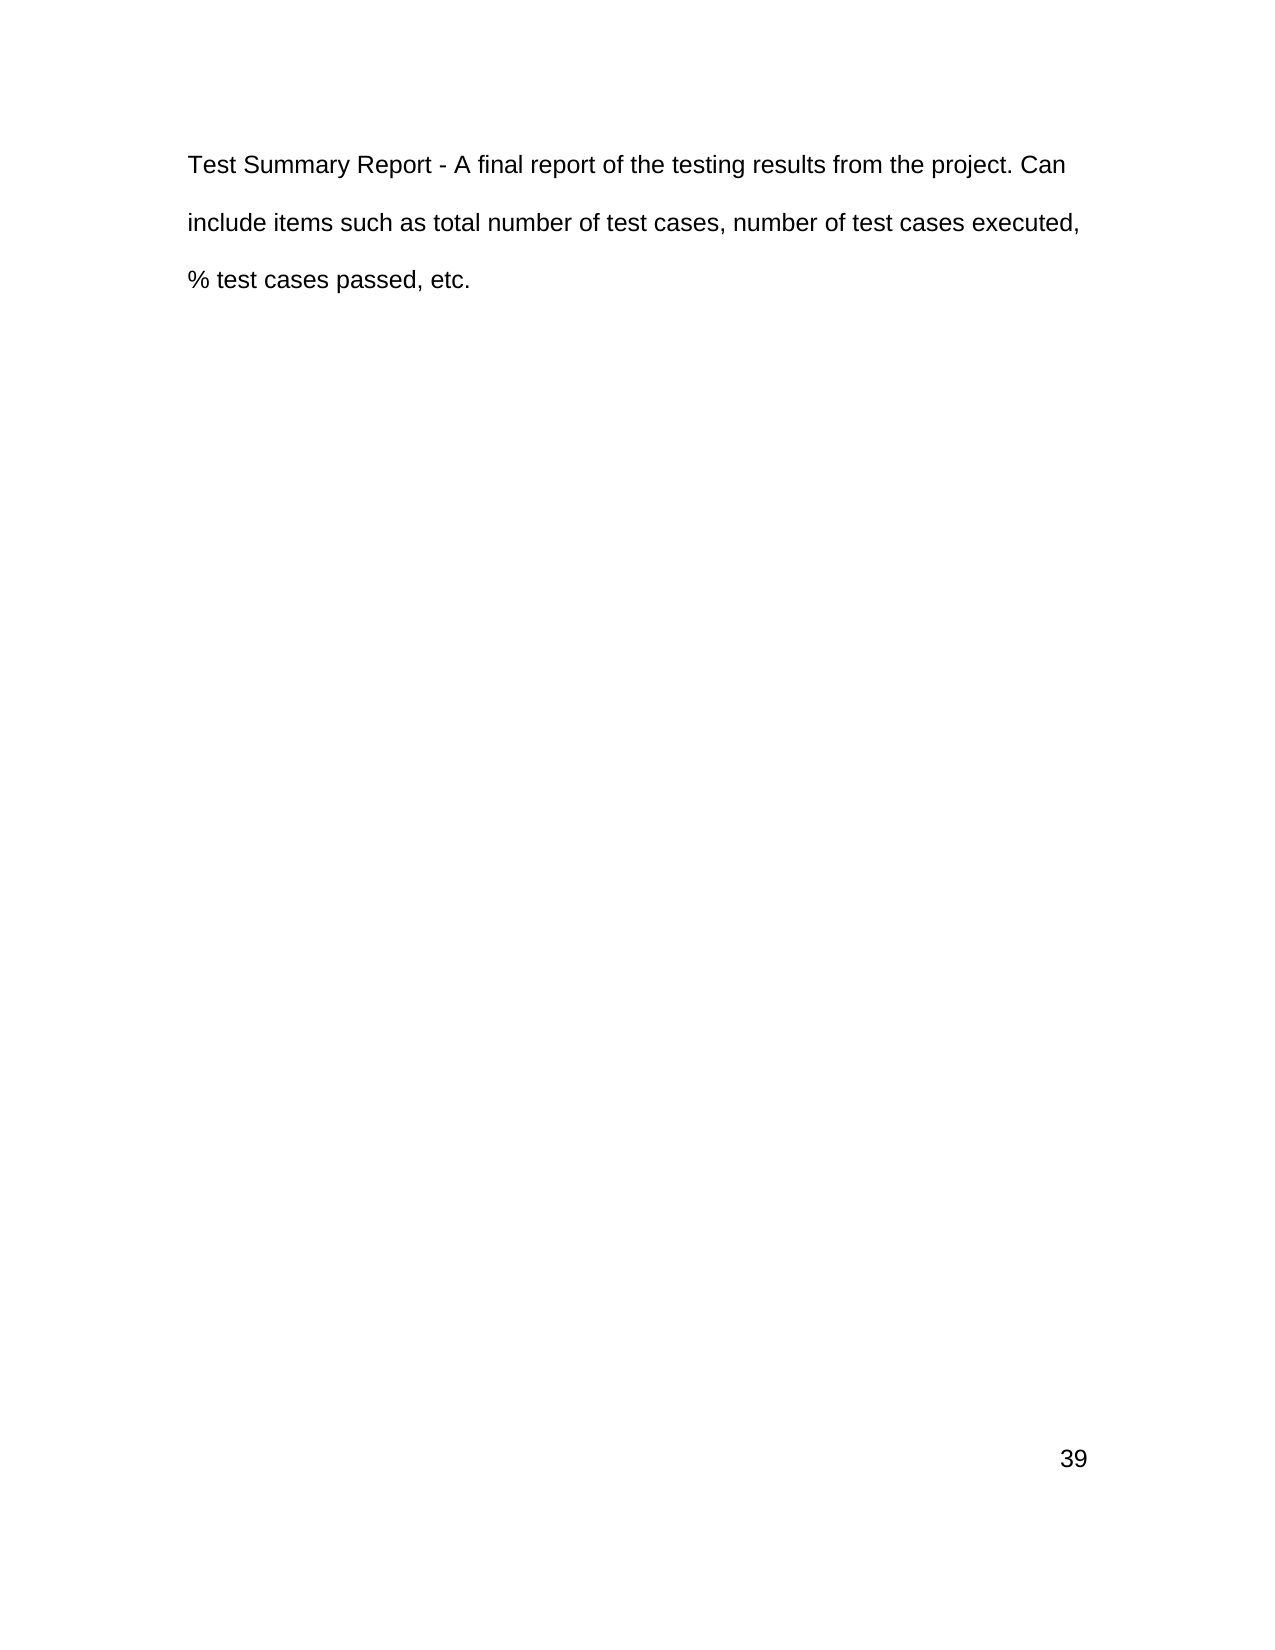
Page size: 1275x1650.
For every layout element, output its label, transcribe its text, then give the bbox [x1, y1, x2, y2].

text Test Summary Report - A final report of the testing results from the project. Can include items such as total number of test cases, number of test cases executed, % test cases passed, etc. [187, 150, 1087, 294]
